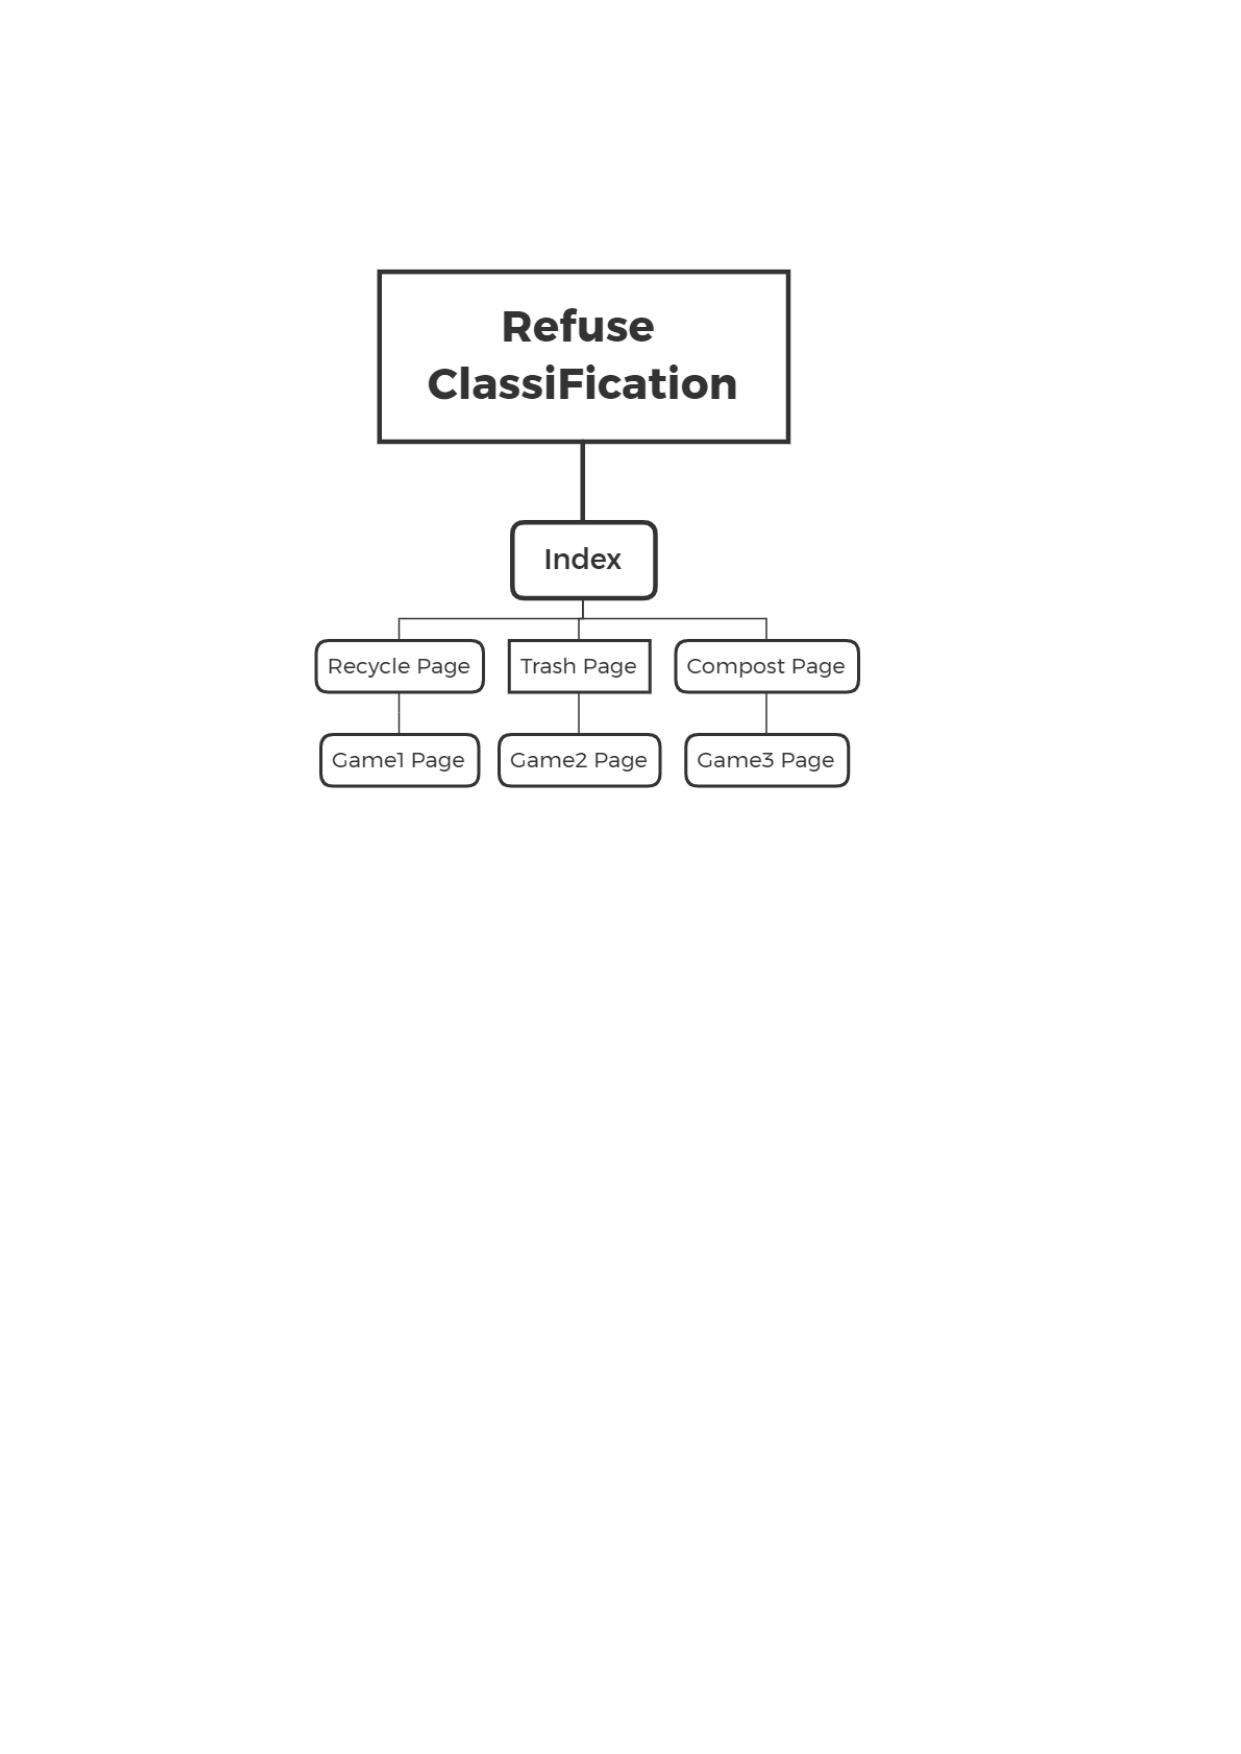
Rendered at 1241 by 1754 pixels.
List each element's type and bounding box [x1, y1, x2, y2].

picture [187, 162, 1052, 878]
